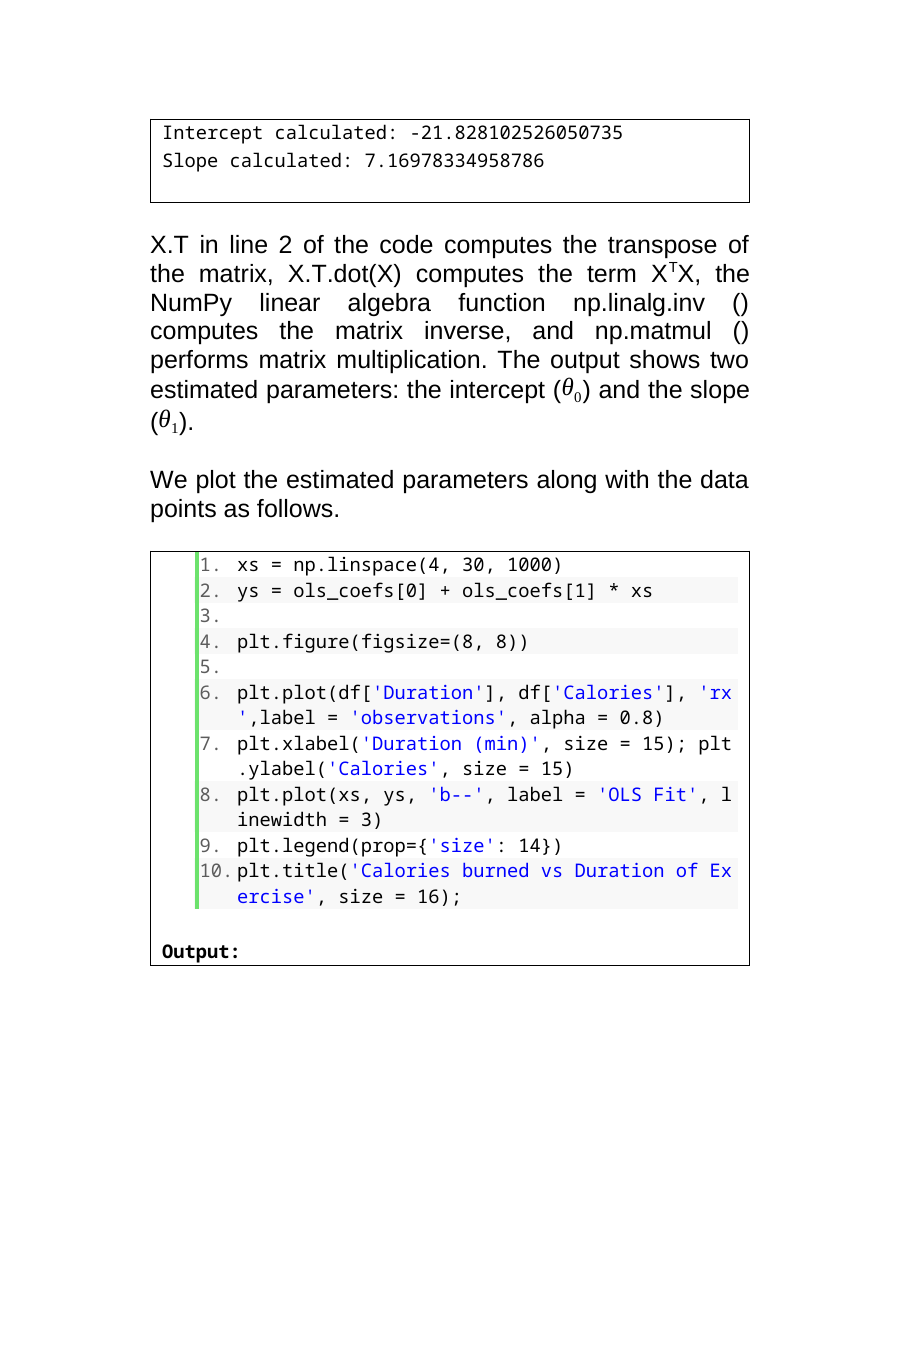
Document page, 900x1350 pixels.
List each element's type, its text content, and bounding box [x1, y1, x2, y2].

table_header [151, 552, 749, 965]
text We plot the estimated parameters along with the data points as follows. [150, 466, 750, 523]
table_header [151, 120, 749, 202]
text X.T in line 2 of the code computes the transpose of the matrix, X.T.dot(X) computes the term XTX, the NumPy linear algebra function np.linalg.inv () computes the matrix inverse, and np.matmul () performs matrix multiplication. The output shows two estimated parameters: the intercept () and the slope (). [150, 230, 750, 437]
